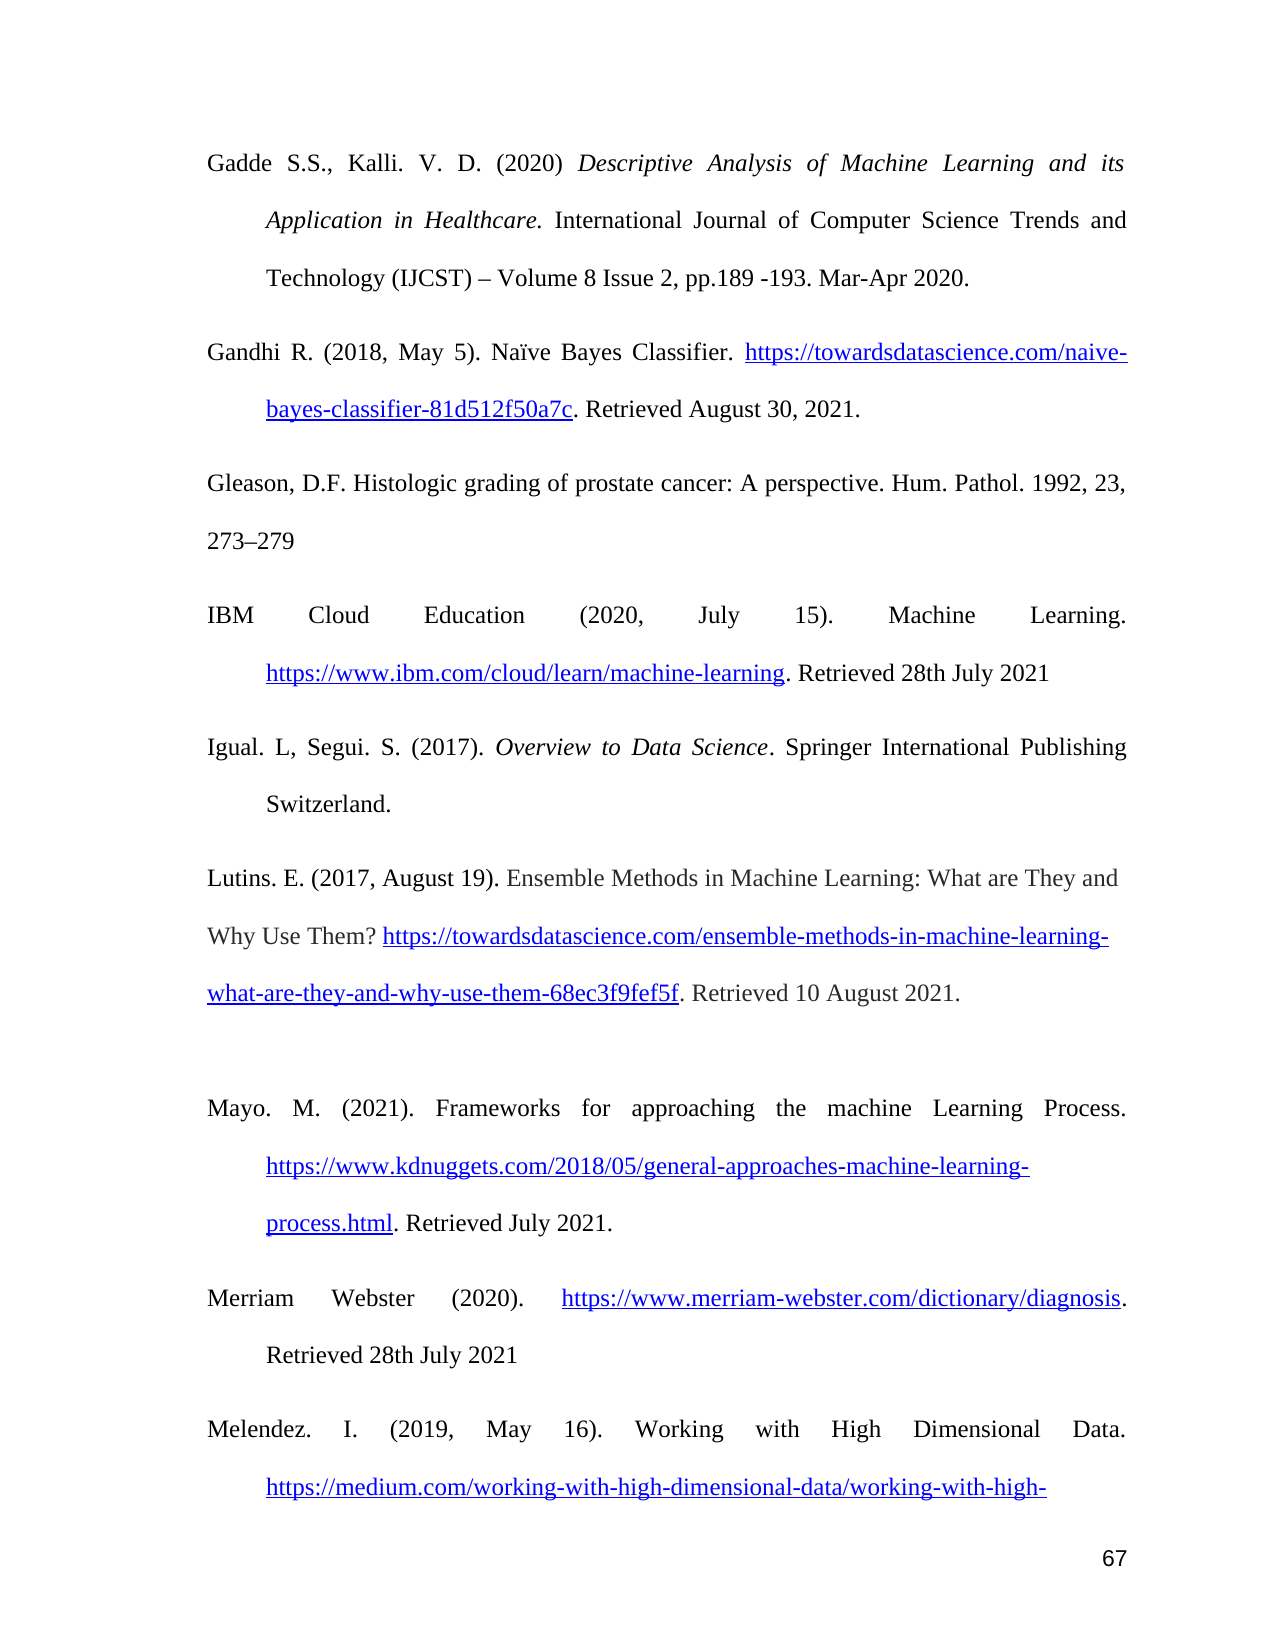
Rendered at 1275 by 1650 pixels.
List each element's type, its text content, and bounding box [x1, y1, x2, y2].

text Igual. L, Segui. S. (2017). Overview to Data Science. Springer International Publishing Switzerland. [207, 732, 1127, 818]
text Gleason, D.F. Histologic grading of prostate cancer: A perspective. Hum. Pathol. 1992, 23, 273–279 [207, 468, 1127, 555]
text Gadde S.S., Kalli. V. D. (2020) Descriptive Analysis of Machine Learning and its Application in Healthcare. International Journal of Computer Science Trends and Technology (IJCST) – Volume 8 Issue 2, pp.189 -193. Mar-Apr 2020. [207, 148, 1127, 291]
text Gandhi R. (2018, May 5). Naïve Bayes Classifier. https://towardsdatascience.com/naive-bayes-classifier-81d512f50a7c. Retrieved August 30, 2021. [207, 337, 1127, 423]
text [207, 1414, 1127, 1501]
subtitle Lutins. E. (2017, August 19). Ensemble Methods in Machine Learning: What are They and Why Use Them? https://towardsdatascience.com/ensemble-methods-in-machine-learning-what-are-they-and-why-use-them-68ec3f9fef5f. Retrieved 10 August 2021. [207, 863, 1127, 1007]
text Merriam Webster (2020). https://www.merriam-webster.com/dictionary/diagnosis. Retrieved 28th July 2021 [207, 1283, 1127, 1369]
text IBM Cloud Education (2020, July 15). Machine Learning. https://www.ibm.com/cloud/learn/machine-learning. Retrieved 28th July 2021 [207, 600, 1127, 686]
text Mayo. M. (2021). Frameworks for approaching the machine Learning Process. https://www.kdnuggets.com/2018/05/general-approaches-machine-learning-process.html. Retrieved July 2021. [207, 1093, 1127, 1237]
